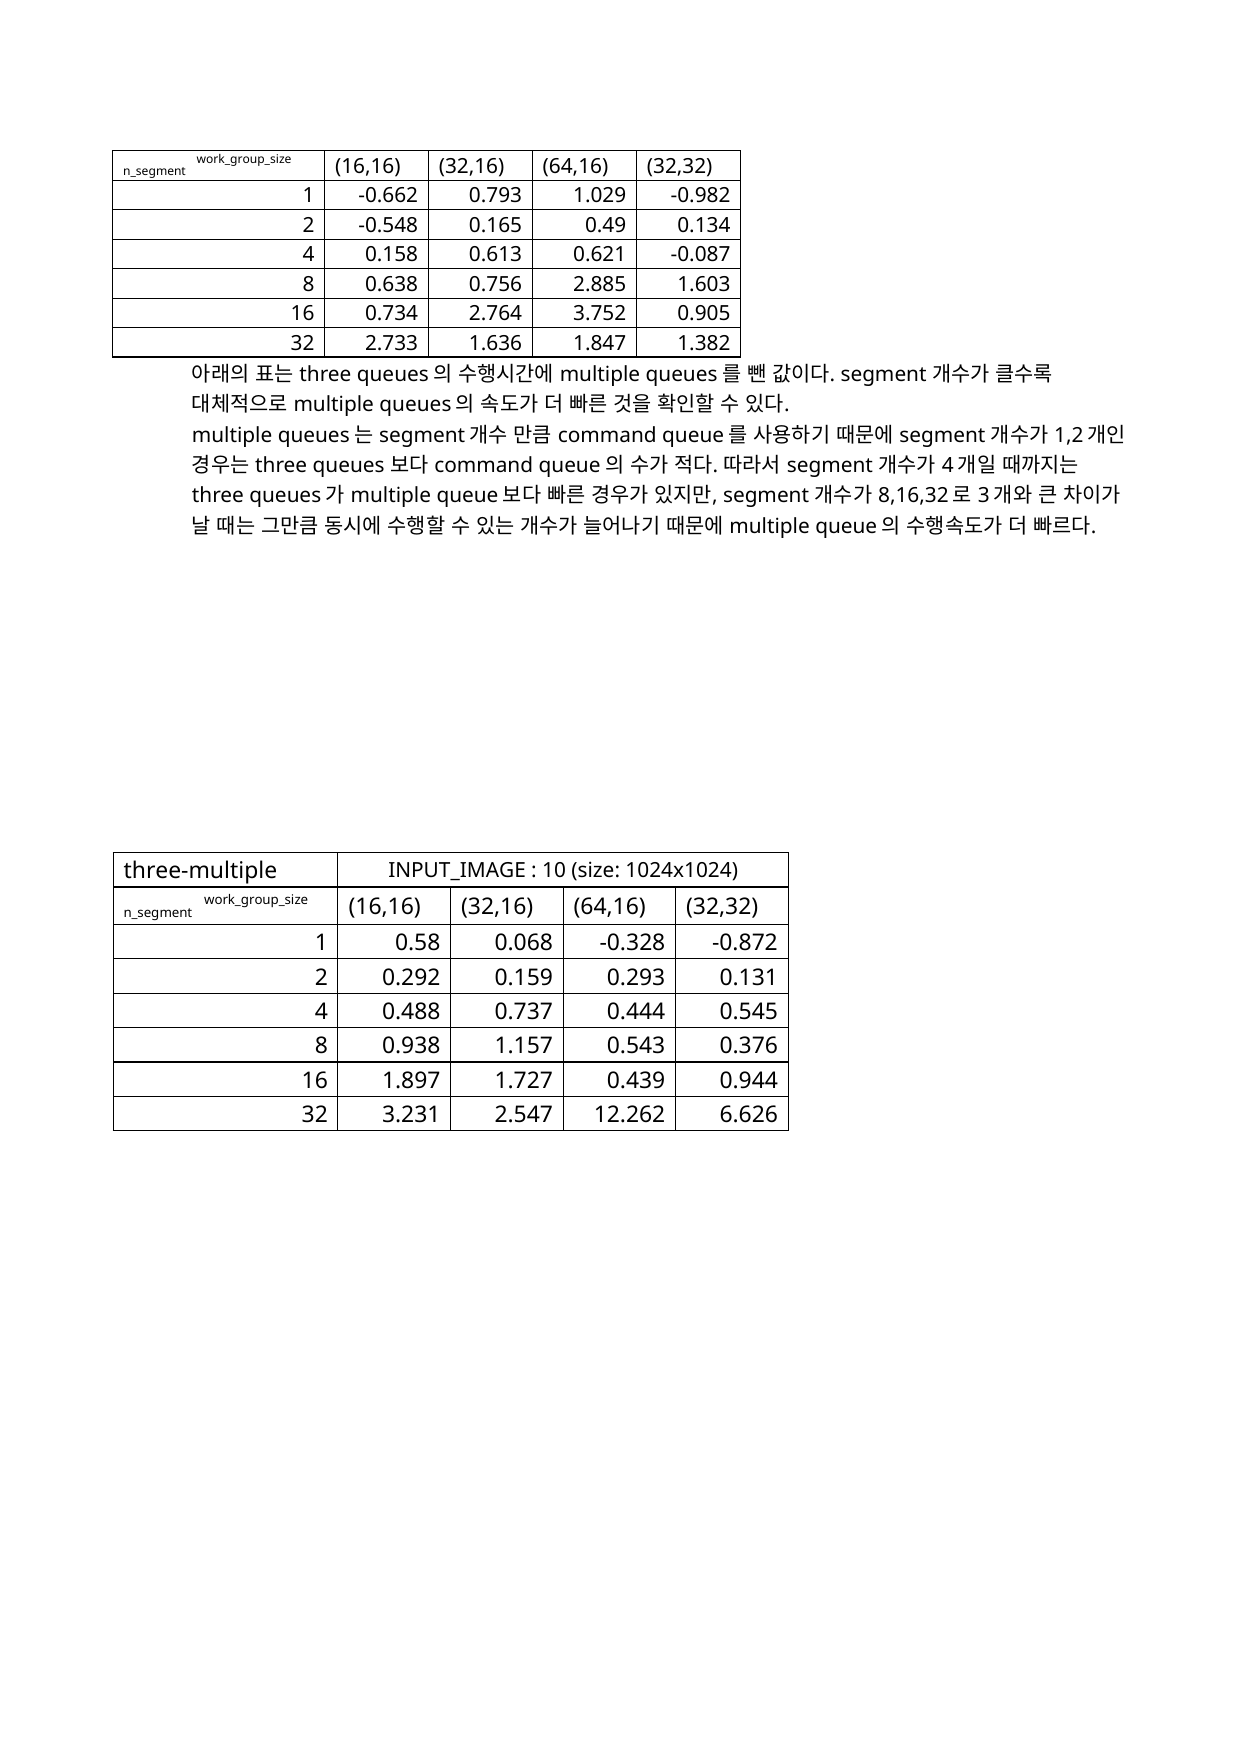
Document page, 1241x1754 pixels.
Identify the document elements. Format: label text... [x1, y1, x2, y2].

table_cell 0.638 [325, 269, 428, 297]
table_header three-multiple [114, 853, 337, 886]
table_cell 6.626 [676, 1097, 788, 1130]
table_cell -0.872 [676, 925, 788, 958]
table_cell 8 [114, 1028, 337, 1061]
table_cell 0.613 [429, 240, 532, 268]
table_cell 1.727 [451, 1063, 563, 1096]
table_cell -0.328 [564, 925, 675, 958]
table_cell (16,16) [338, 888, 450, 924]
table_cell (16,16) [325, 151, 428, 179]
table_cell 16 [113, 299, 324, 327]
table_cell 0.944 [676, 1063, 788, 1096]
table_cell (64,16) [533, 151, 636, 179]
table_header INPUT_IMAGE : 10 (size: 1024x1024) [338, 853, 788, 886]
table_cell 0.131 [676, 959, 788, 993]
table_cell 1.157 [451, 1028, 563, 1061]
table_cell 2.764 [429, 299, 532, 327]
table_cell 0.905 [637, 299, 740, 327]
table_cell 0.165 [429, 210, 532, 238]
table_cell 0.293 [564, 959, 675, 993]
table_cell 0.49 [533, 210, 636, 238]
table_cell 2 [113, 210, 324, 238]
table_cell 0.292 [338, 959, 450, 993]
table_cell 0.737 [451, 994, 563, 1027]
table_cell 0.159 [451, 959, 563, 993]
table_cell -0.548 [325, 210, 428, 238]
table_cell 8 [113, 269, 324, 297]
table_cell 0.134 [637, 210, 740, 238]
table_cell 1.029 [533, 181, 636, 209]
table_cell 1.847 [533, 328, 636, 356]
table_cell -0.087 [637, 240, 740, 268]
table_cell 3.231 [338, 1097, 450, 1130]
table_cell 2.733 [325, 328, 428, 356]
table_cell 0.793 [429, 181, 532, 209]
table_cell 1.636 [429, 328, 532, 356]
table_cell 4 [113, 240, 324, 268]
table_cell (64,16) [564, 888, 675, 924]
table_cell 12.262 [564, 1097, 675, 1130]
table_cell 0.444 [564, 994, 675, 1027]
table_cell n_segment work_group_size [113, 151, 324, 179]
table_cell (32,32) [637, 151, 740, 179]
table_cell 3.752 [533, 299, 636, 327]
table_cell 1 [113, 181, 324, 209]
table_cell (32,16) [429, 151, 532, 179]
table_cell (32,32) [676, 888, 788, 924]
table_cell 32 [114, 1097, 337, 1130]
table_cell 0.756 [429, 269, 532, 297]
table_cell 0.376 [676, 1028, 788, 1061]
table_cell 0.488 [338, 994, 450, 1027]
table_cell 4 [114, 994, 337, 1027]
table_cell -0.982 [637, 181, 740, 209]
table_cell 1.897 [338, 1063, 450, 1096]
table_cell 2.547 [451, 1097, 563, 1130]
table_cell 0.621 [533, 240, 636, 268]
table_cell 0.158 [325, 240, 428, 268]
table_cell (32,16) [451, 888, 563, 924]
table_cell 0.545 [676, 994, 788, 1027]
table_cell -0.662 [325, 181, 428, 209]
table_cell 0.938 [338, 1028, 450, 1061]
table_cell 32 [113, 328, 324, 356]
table_cell 1.382 [637, 328, 740, 356]
table_cell 0.439 [564, 1063, 675, 1096]
table_cell 16 [114, 1063, 337, 1096]
list 아래의 표는 three queues의 수행시간에 multiple queues를 뺀 값이다. segment 개수가 클수록 대체적으로 multiple queues의 속도가 더 빠른 것을 확인할 수 있다. [192, 357, 1128, 418]
table_cell 0.58 [338, 925, 450, 958]
table_cell 2.885 [533, 269, 636, 297]
table_cell n_segment work_group_size [114, 888, 337, 924]
table_cell 1 [114, 925, 337, 958]
table_cell 0.068 [451, 925, 563, 958]
table_cell 0.734 [325, 299, 428, 327]
table_cell 1.603 [637, 269, 740, 297]
table_cell 2 [114, 959, 337, 993]
table_cell 0.543 [564, 1028, 675, 1061]
list multiple queues는 segment개수 만큼 command queue를 사용하기 때문에 segment 개수가 1,2개인 경우는 three queues 보다 command queue의 수가 적다. 따라서 segment 개수가 4개일 때까지는 three queues가 multiple queue보다 빠른 경우가 있지만, segment 개수가 8,16,32로 3개와 큰 차이가 날 때는 그만큼 동시에 수행할 수 있는 개수가 늘어나기 때문에 multiple queue의 수행속도가 더 빠르다. [192, 418, 1128, 539]
